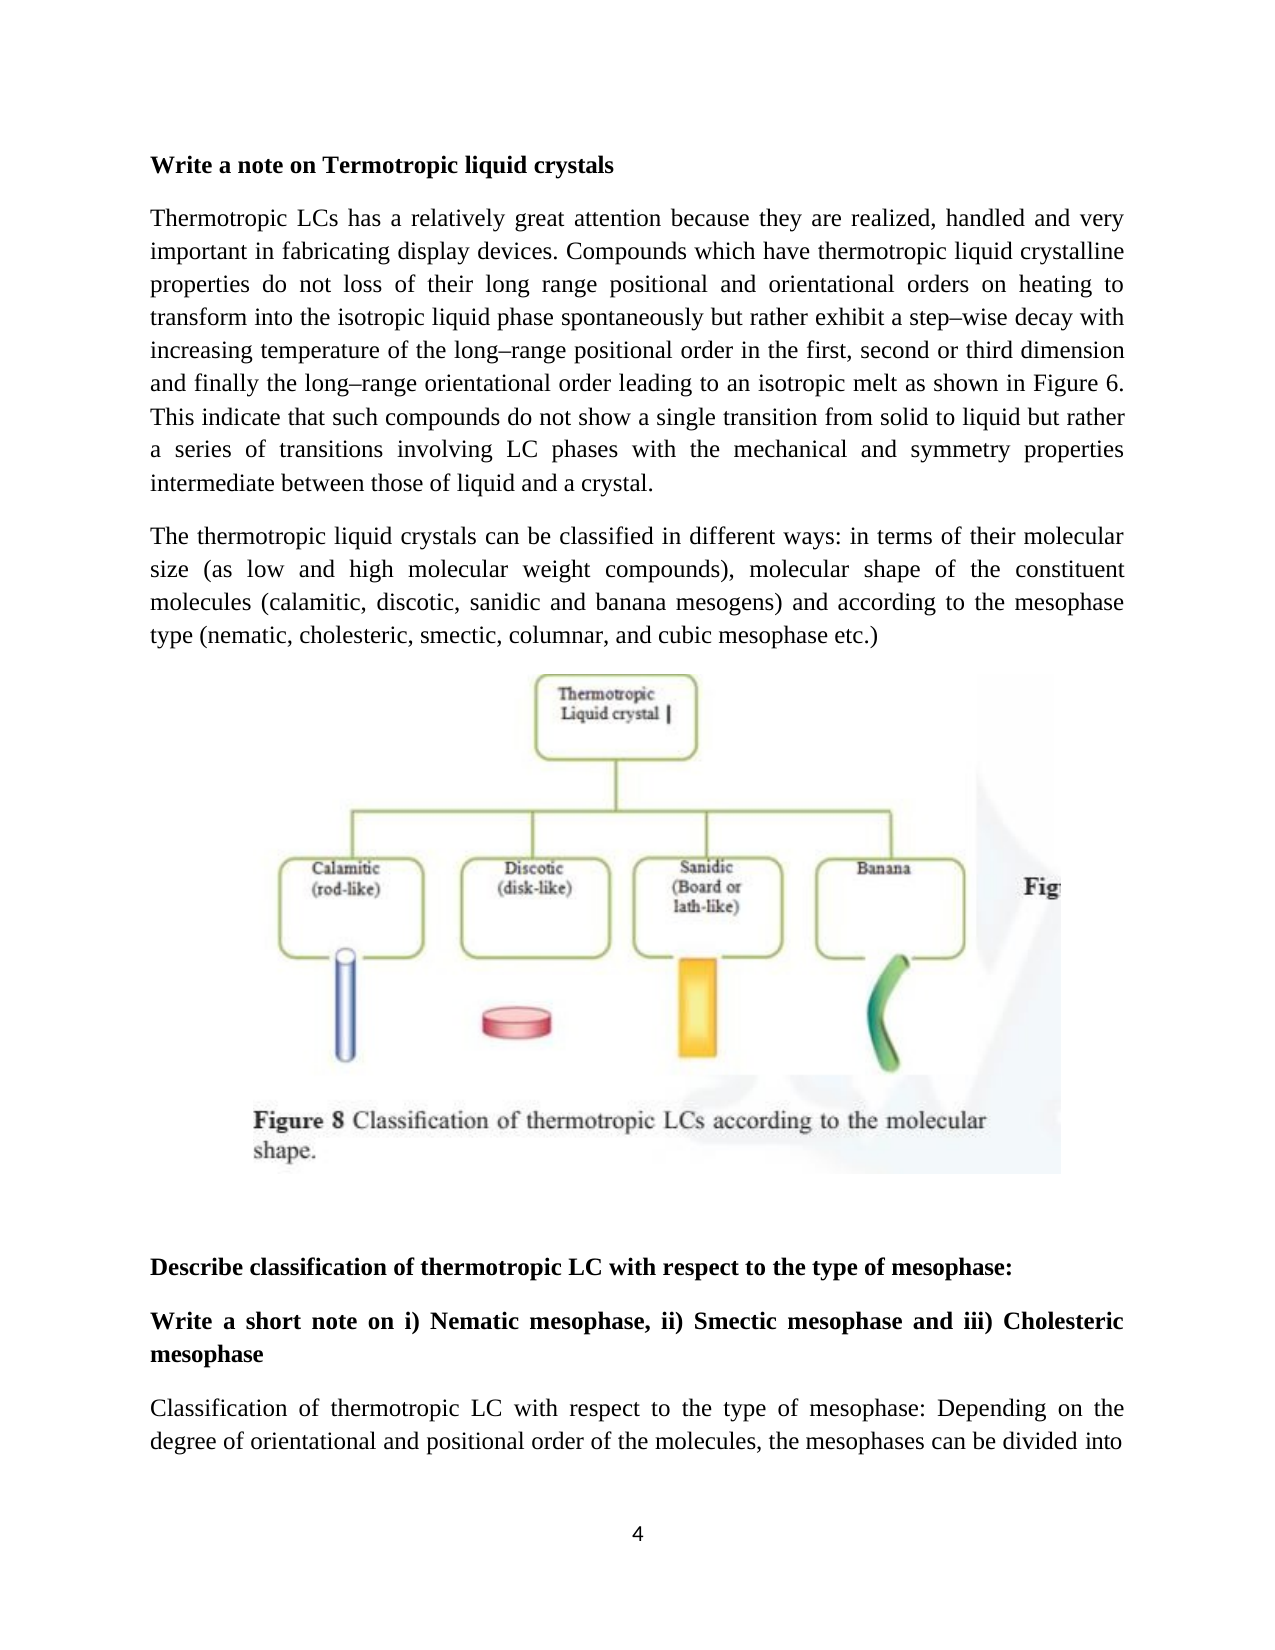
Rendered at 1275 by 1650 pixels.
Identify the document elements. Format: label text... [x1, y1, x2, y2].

picture [253, 674, 1061, 1174]
text Write a short note on i) Nematic mesophase, ii) Smectic mesophase and iii) Cholesteric mesophase [150, 1306, 1126, 1368]
text Thermotropic LCs has a relatively great attention because they are realized, handled and very important in fabricating display devices. Compounds which have thermotropic liquid crystalline properties do not loss of their long range positional and orientational orders on heating to transform into the isotropic liquid phase spontaneously but rather exhibit a step–wise decay with increasing temperature of the long–range positional order in the first, second or third dimension and finally the long–range orientational order leading to an isotropic melt as shown in Figure 6. This indicate that such compounds do not show a single transition from solid to liquid but rather a series of transitions involving LC phases with the mechanical and symmetry properties intermediate between those of liquid and a crystal. [150, 203, 1126, 496]
text Classification of thermotropic LC with respect to the type of mesophase: Depending on the degree of orientational and positional order of the molecules, the mesophases can be divided into [150, 1393, 1125, 1454]
text The thermotropic liquid crystals can be classified in different ways: in terms of their molecular size (as low and high molecular weight compounds), molecular shape of the constituent molecules (calamitic, discotic, sanidic and banana mesogens) and according to the mesophase type (nematic, cholesteric, smectic, columnar, and cubic mesophase etc.) [150, 521, 1126, 649]
subtitle Describe classification of thermotropic LC with respect to the type of mesophase: [150, 1252, 1137, 1281]
subtitle Write a note on Termotropic liquid crystals [150, 150, 1137, 179]
